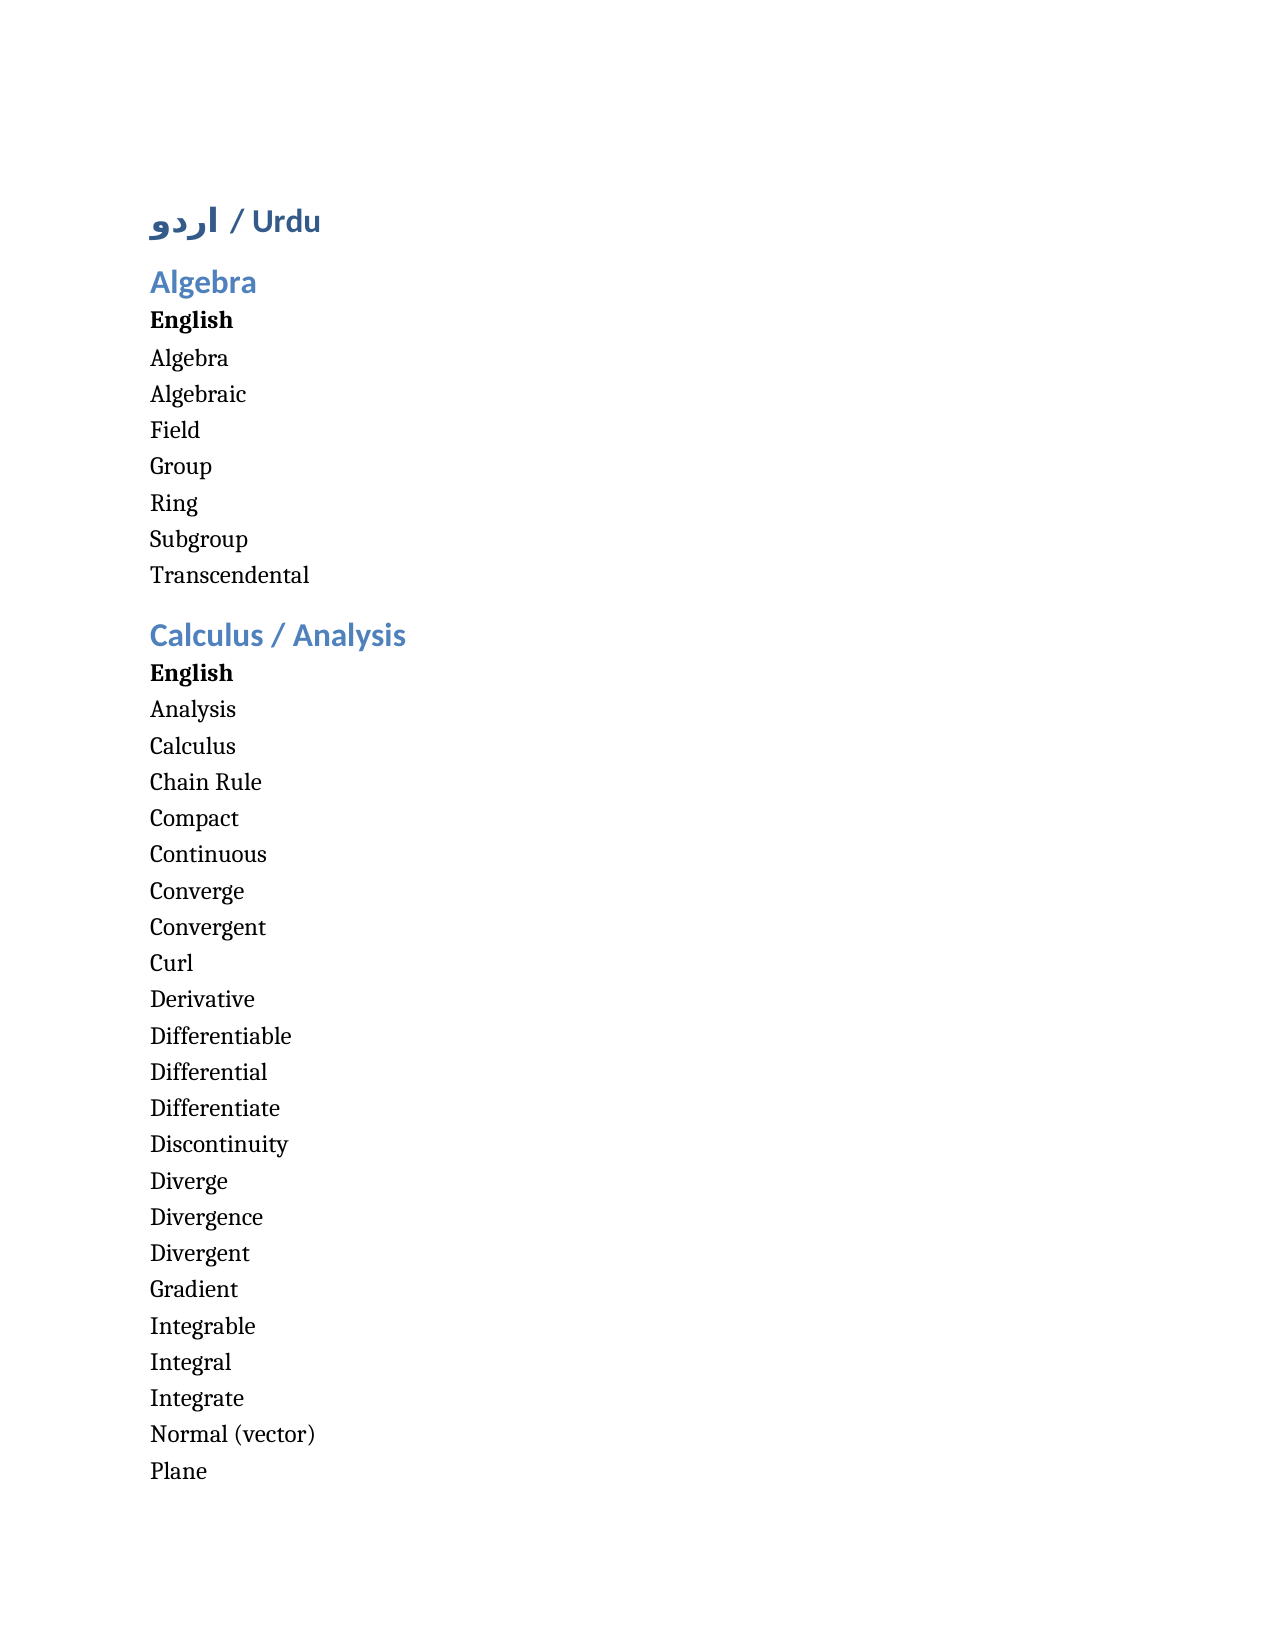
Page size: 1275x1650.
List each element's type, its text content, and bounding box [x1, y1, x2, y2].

table_cell Ring [139, 485, 1275, 521]
table_cell Transcendental [139, 557, 1275, 593]
table_cell Derivative [139, 982, 1275, 1018]
table_cell Converge [139, 873, 1275, 909]
table_cell Differentiate [139, 1090, 1275, 1127]
table_cell Differential [139, 1054, 1275, 1090]
table_cell Algebraic [139, 376, 1275, 412]
table_cell Gradient [139, 1272, 1275, 1308]
table_cell Integral [139, 1344, 1275, 1380]
table_cell Convergent [139, 909, 1275, 945]
table_header English [139, 655, 1275, 692]
subtitle Algebra [150, 262, 1125, 302]
table_cell Field [139, 412, 1275, 448]
table_cell Integrable [139, 1308, 1275, 1344]
table_cell Chain Rule [139, 764, 1275, 800]
table_cell Diverge [139, 1163, 1275, 1199]
table_cell Integrate [139, 1380, 1275, 1417]
table_cell Curl [139, 945, 1275, 982]
table_cell Plane [139, 1453, 1275, 1489]
table_cell Differentiable [139, 1018, 1275, 1054]
table_cell Calculus [139, 728, 1275, 764]
table_cell Compact [139, 800, 1275, 837]
table_cell Discontinuity [139, 1127, 1275, 1163]
table_cell ﻿Algebra [139, 339, 1275, 376]
subtitle Calculus / Analysis [150, 614, 1125, 655]
table_cell Continuous [139, 837, 1275, 873]
subtitle اردو / Urdu [150, 200, 1125, 241]
table_cell Group [139, 449, 1275, 485]
table_header English [139, 302, 1275, 339]
table_cell Divergence [139, 1199, 1275, 1235]
table_cell Subgroup [139, 521, 1275, 557]
table_cell Divergent [139, 1235, 1275, 1272]
table_cell Normal (vector) [139, 1417, 1275, 1453]
table_cell Analysis [139, 692, 1275, 728]
